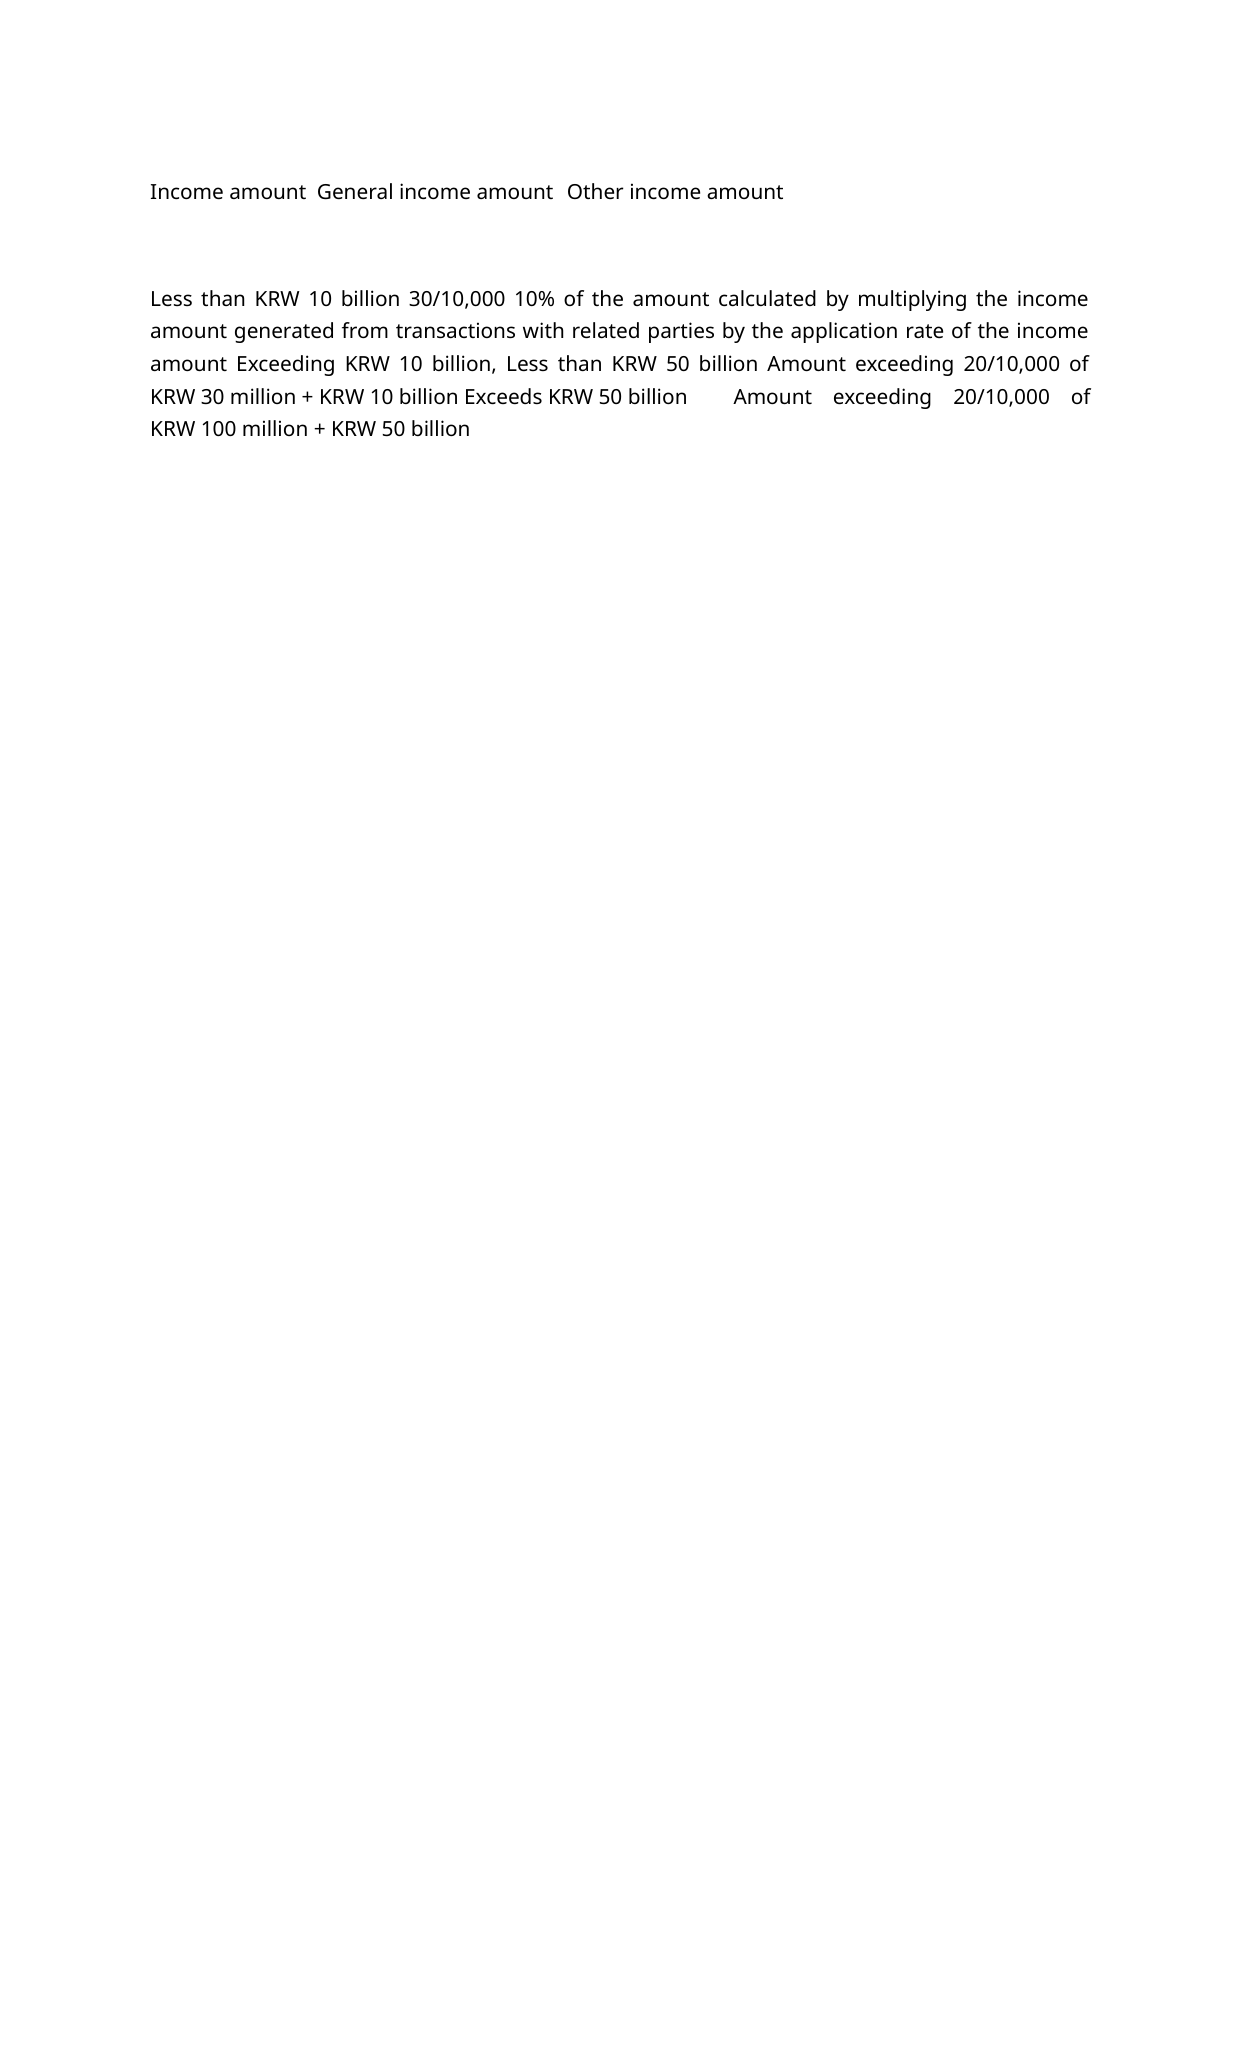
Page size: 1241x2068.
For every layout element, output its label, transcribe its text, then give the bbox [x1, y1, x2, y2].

text Income amount General income amount Other income amount [150, 177, 1090, 206]
text Less than KRW 10 billion 30/10,000 10% of the amount calculated by multiplying the income amount generated from transactions with related parties by the application rate of the income amount Exceeding KRW 10 billion, Less than KRW 50 billion Amount exceeding 20/10,000 of KRW 30 million + KRW 10 billion Exceeds KRW 50 billion Amount exceeding 20/10,000 of KRW 100 million + KRW 50 billion [150, 284, 1090, 443]
